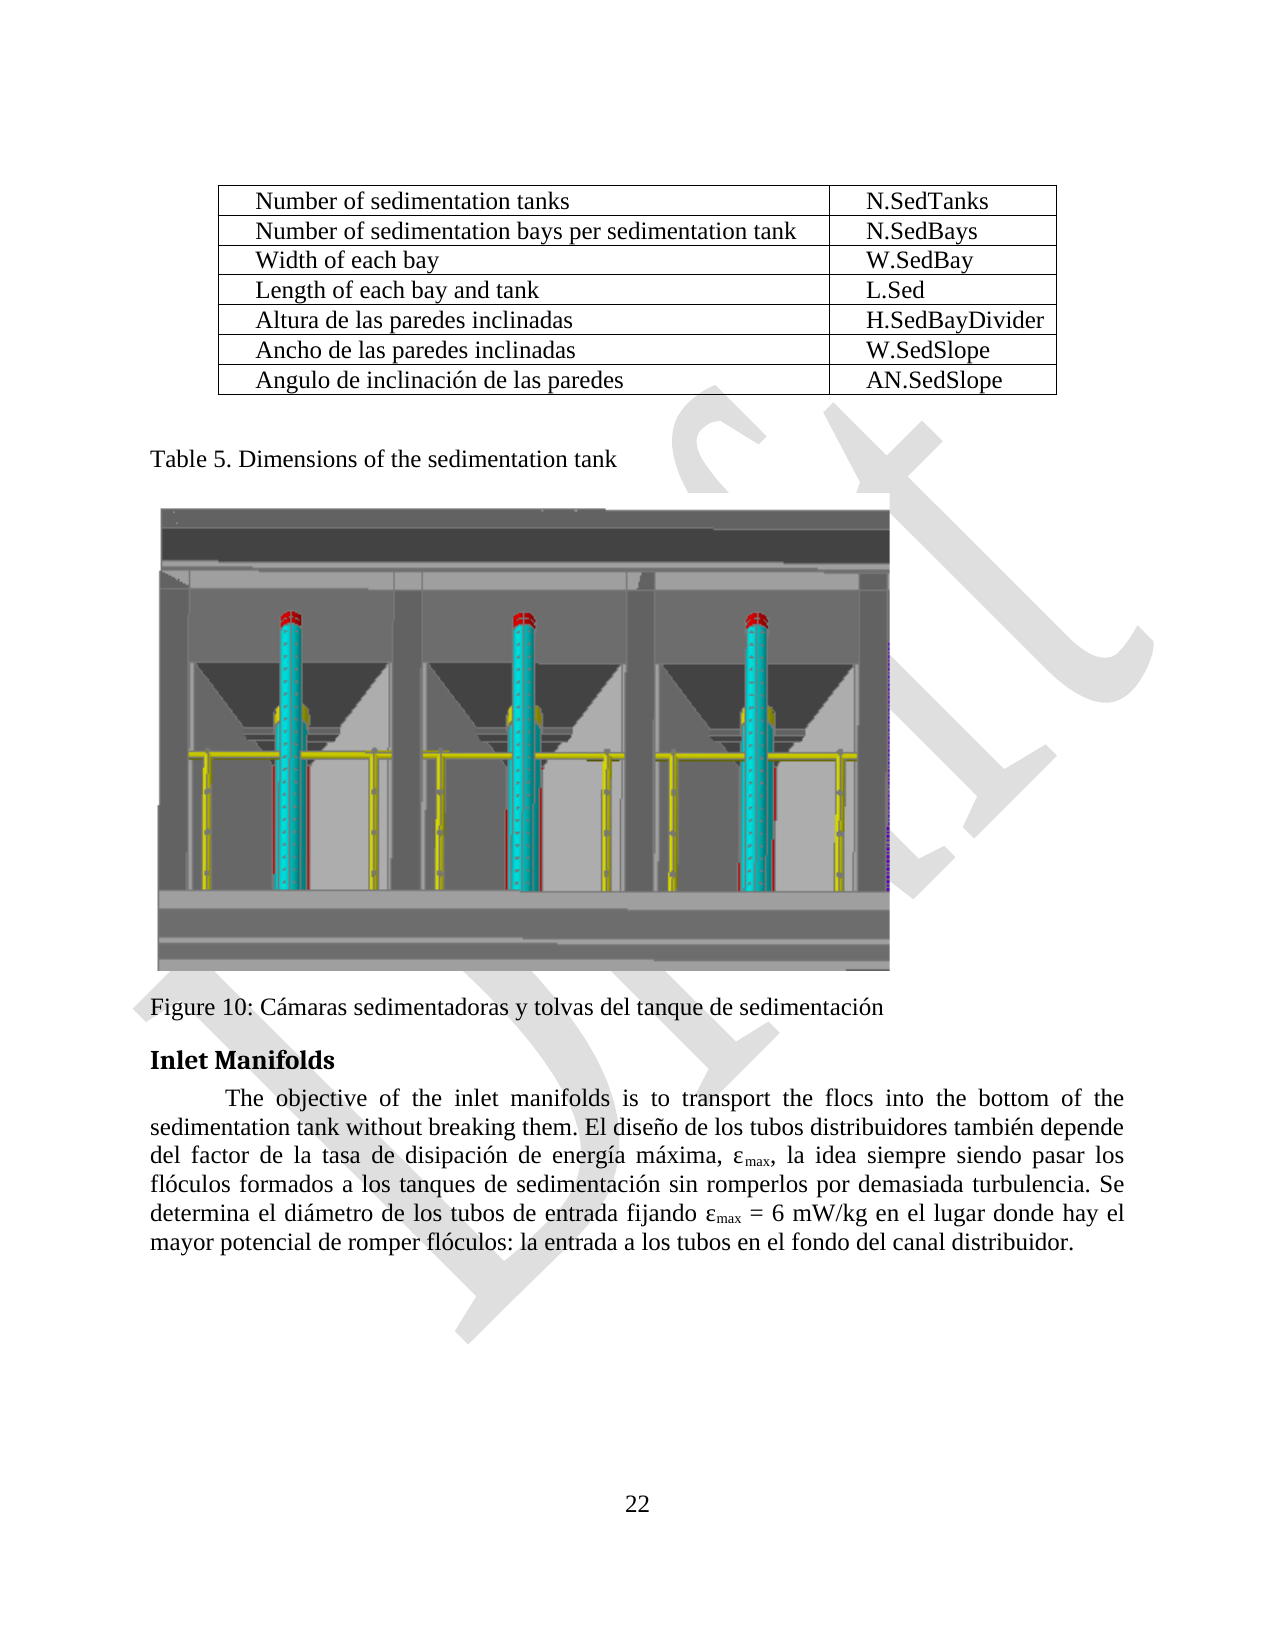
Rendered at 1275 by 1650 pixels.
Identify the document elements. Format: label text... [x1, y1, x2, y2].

table_cell H.SedBayDivider [830, 305, 1056, 334]
table_cell W.SedBay [830, 246, 1056, 274]
table_cell Ancho de las paredes inclinadas [219, 335, 829, 364]
subtitle Inlet Manifolds [150, 1045, 1125, 1077]
table_cell Number of sedimentation bays per sedimentation tank [219, 216, 829, 244]
picture [150, 493, 890, 971]
table_cell Length of each bay and tank [219, 275, 829, 304]
text The objective of the inlet manifolds is to transport the flocs into the bottom of the sedimentation tank without breaking them. El diseño de los tubos distribuidores también depende del factor de la tasa de disipación de energía máxima, εmax, la idea siempre siendo pasar los flóculos formados a los tanques de sedimentación sin romperlos por demasiada turbulencia. Se determina el diámetro de los tubos de entrada fijando εmax = 6 mW/kg en el lugar donde hay el mayor potencial de romper flóculos: la entrada a los tubos en el fondo del canal distribuidor. [150, 1083, 1125, 1255]
table_cell Angulo de inclinación de las paredes [219, 365, 829, 393]
table_cell L.Sed [830, 275, 1056, 304]
table_cell Width of each bay [219, 246, 829, 274]
table_header N.SedTanks [830, 186, 1056, 215]
table_cell W.SedSlope [830, 335, 1056, 364]
table_cell Altura de las paredes inclinadas [219, 305, 829, 334]
table_cell AN.SedSlope [830, 365, 1056, 393]
table_header Number of sedimentation tanks [219, 186, 829, 215]
table_cell N.SedBays [830, 216, 1056, 244]
